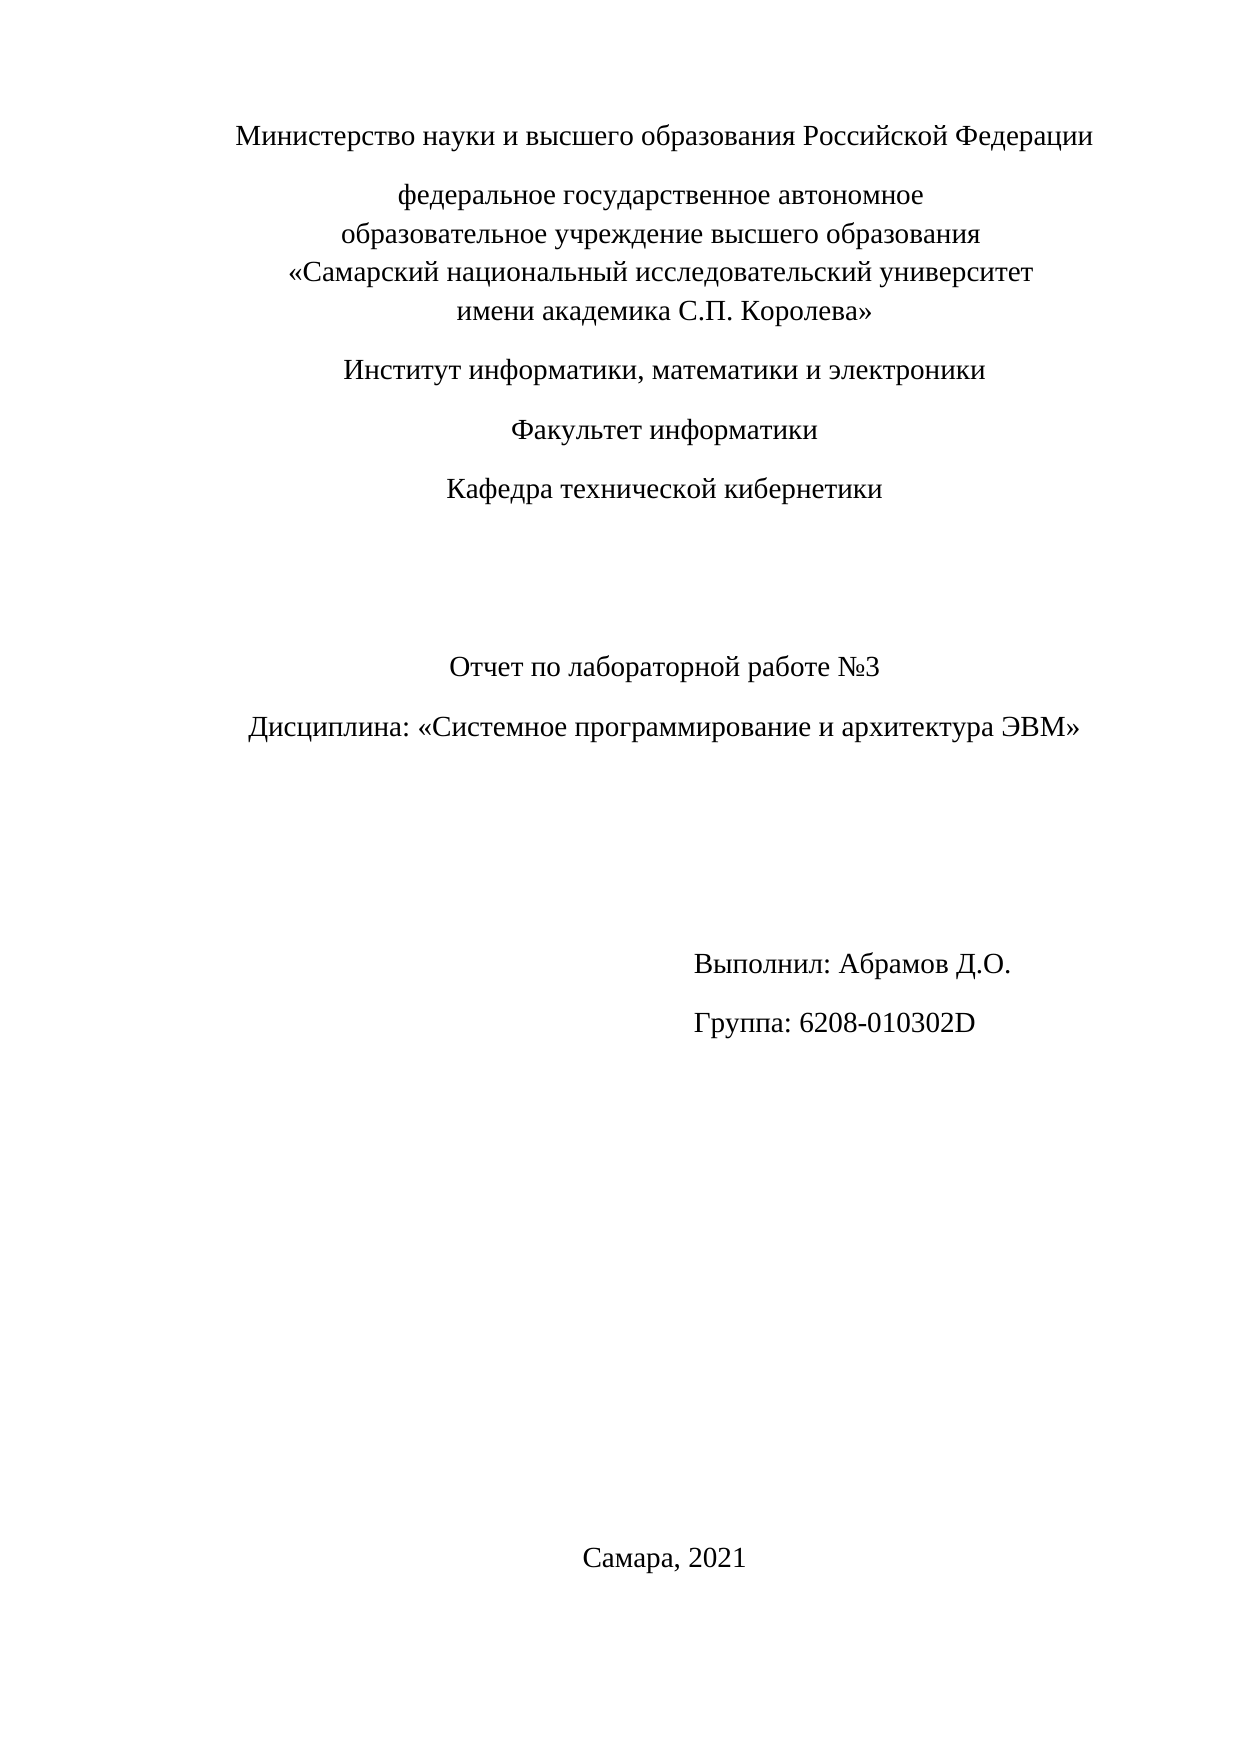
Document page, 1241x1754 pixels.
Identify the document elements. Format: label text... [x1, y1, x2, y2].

text Отчет по лабораторной работе №3 [177, 649, 1152, 683]
text Кафедра технической кибернетики [177, 471, 1152, 505]
text Институт информатики, математики и электроники [177, 352, 1152, 386]
text Министерство науки и высшего образования Российской Федерации [177, 118, 1152, 152]
text федеральное государственное автономное образовательное учреждение высшего образования «Самарский национальный исследовательский университет имени академика С.П. Королева» [177, 177, 1152, 327]
text Факультет информатики [177, 412, 1152, 445]
text Самара, 2021 [177, 1540, 1152, 1573]
text Выполнил: Абрамов Д.О. [177, 946, 1152, 980]
text Дисциплина: «Системное программирование и архитектура ЭВМ» [177, 709, 1152, 742]
text Группа: 6208-010302D [177, 1006, 1152, 1039]
